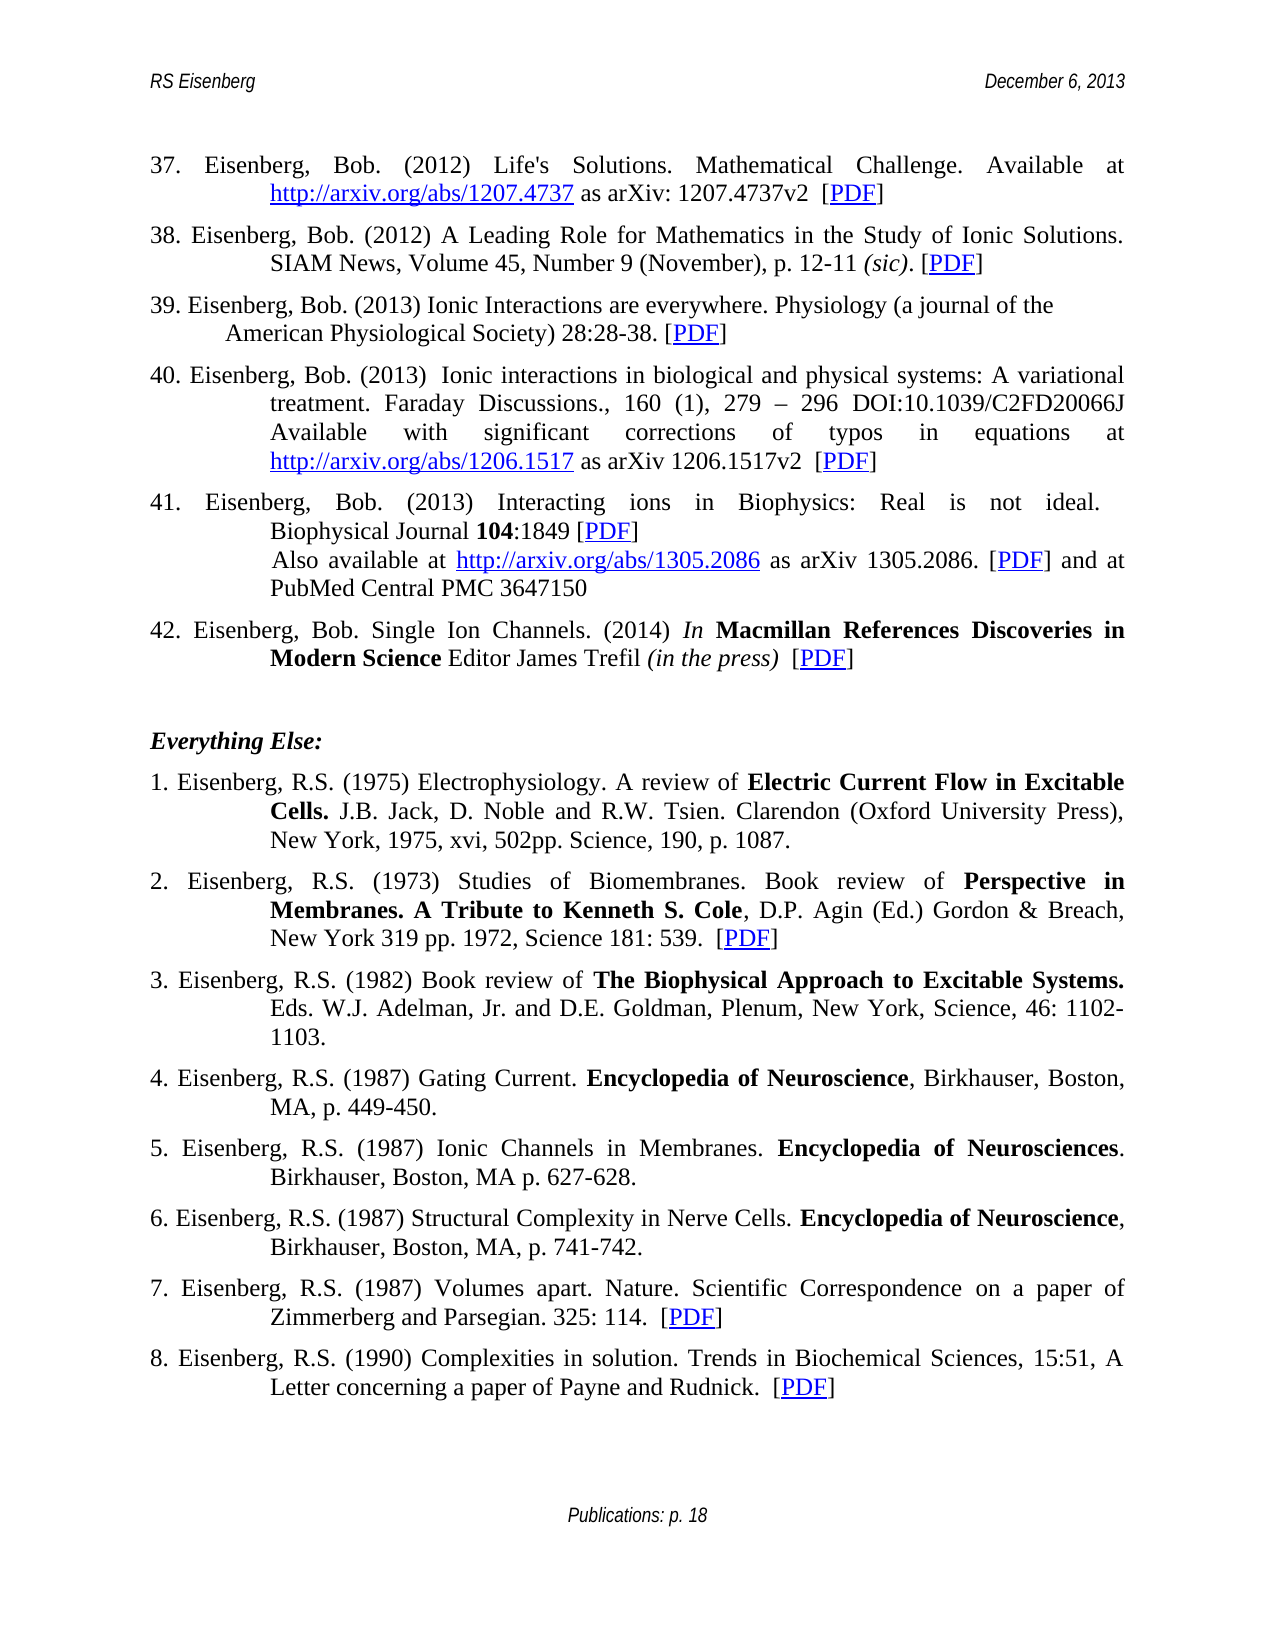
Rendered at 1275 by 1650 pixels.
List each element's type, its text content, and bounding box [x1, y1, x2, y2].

text 41. Eisenberg, Bob. (2013) Interacting ions in Biophysics: Real is not ideal. Biophysical Journal 104:1849 [PDF] [150, 487, 1125, 545]
text 37. Eisenberg, Bob. (2012) Life's Solutions. Mathematical Challenge. Available at http://arxiv.org/abs/1207.4737 as arXiv: 1207.4737v2 [PDF] [150, 150, 1125, 207]
text 3. Eisenberg, R.S. (1982) Book review of The Biophysical Approach to Excitable Systems. Eds. W.J. Adelman, Jr. and D.E. Goldman, Plenum, New York, Science, 46: 1102-1103. [150, 965, 1125, 1051]
text 4. Eisenberg, R.S. (1987) Gating Current. Encyclopedia of Neuroscience, Birkhauser, Boston, MA, p. 449-450. [150, 1063, 1125, 1121]
text 6. Eisenberg, R.S. (1987) Structural Complexity in Nerve Cells. Encyclopedia of Neuroscience, Birkhauser, Boston, MA, p. 741-742. [150, 1203, 1125, 1261]
text 38. Eisenberg, Bob. (2012) A Leading Role for Mathematics in the Study of Ionic Solutions. SIAM News, Volume 45, Number 9 (November), p. 12-11 (sic). [PDF] [150, 220, 1125, 277]
text Everything Else: [150, 726, 1125, 755]
text 1. Eisenberg, R.S. (1975) Electrophysiology. A review of Electric Current Flow in Excitable Cells. J.B. Jack, D. Noble and R.W. Tsien. Clarendon (Oxford University Press), New York, 1975, xvi, 502pp. Science, 190, p. 1087. [150, 767, 1125, 853]
text Also available at http://arxiv.org/abs/1305.2086 as arXiv 1305.2086. [PDF] and at PubMed Central PMC 3647150 [270, 545, 1125, 602]
text 8. Eisenberg, R.S. (1990) Complexities in solution. Trends in Biochemical Sciences, 15:51, A Letter concerning a paper of Payne and Rudnick. [PDF] [150, 1343, 1125, 1401]
text 7. Eisenberg, R.S. (1987) Volumes apart. Nature. Scientific Correspondence on a paper of Zimmerberg and Parsegian. 325: 114. [PDF] [150, 1273, 1125, 1331]
text 5. Eisenberg, R.S. (1987) Ionic Channels in Membranes. Encyclopedia of Neurosciences. Birkhauser, Boston, MA p. 627-628. [150, 1133, 1125, 1191]
text 2. Eisenberg, R.S. (1973) Studies of Biomembranes. Book review of Perspective in Membranes. A Tribute to Kenneth S. Cole, D.P. Agin (Ed.) Gordon & Breach, New York 319 pp. 1972, Science 181: 539. [PDF] [150, 866, 1125, 952]
text 42. Eisenberg, Bob. Single Ion Channels. (2014) In Macmillan References Discoveries in Modern Science Editor James Trefil (in the press) [PDF] [150, 615, 1125, 672]
text 39. Eisenberg, Bob. (2013) Ionic Interactions are everywhere. Physiology (a journal of the American Physiological Society) 28:28-38. [PDF] [150, 290, 1125, 347]
text 40. Eisenberg, Bob. (2013) Ionic interactions in biological and physical systems: A variational treatment. Faraday Discussions., 160 (1), 279 – 296 DOI:10.1039/C2FD20066J Available with significant corrections of typos in equations at http://arxiv.org/abs/1206.1517 as arXiv 1206.1517v2 [PDF] [150, 360, 1125, 475]
